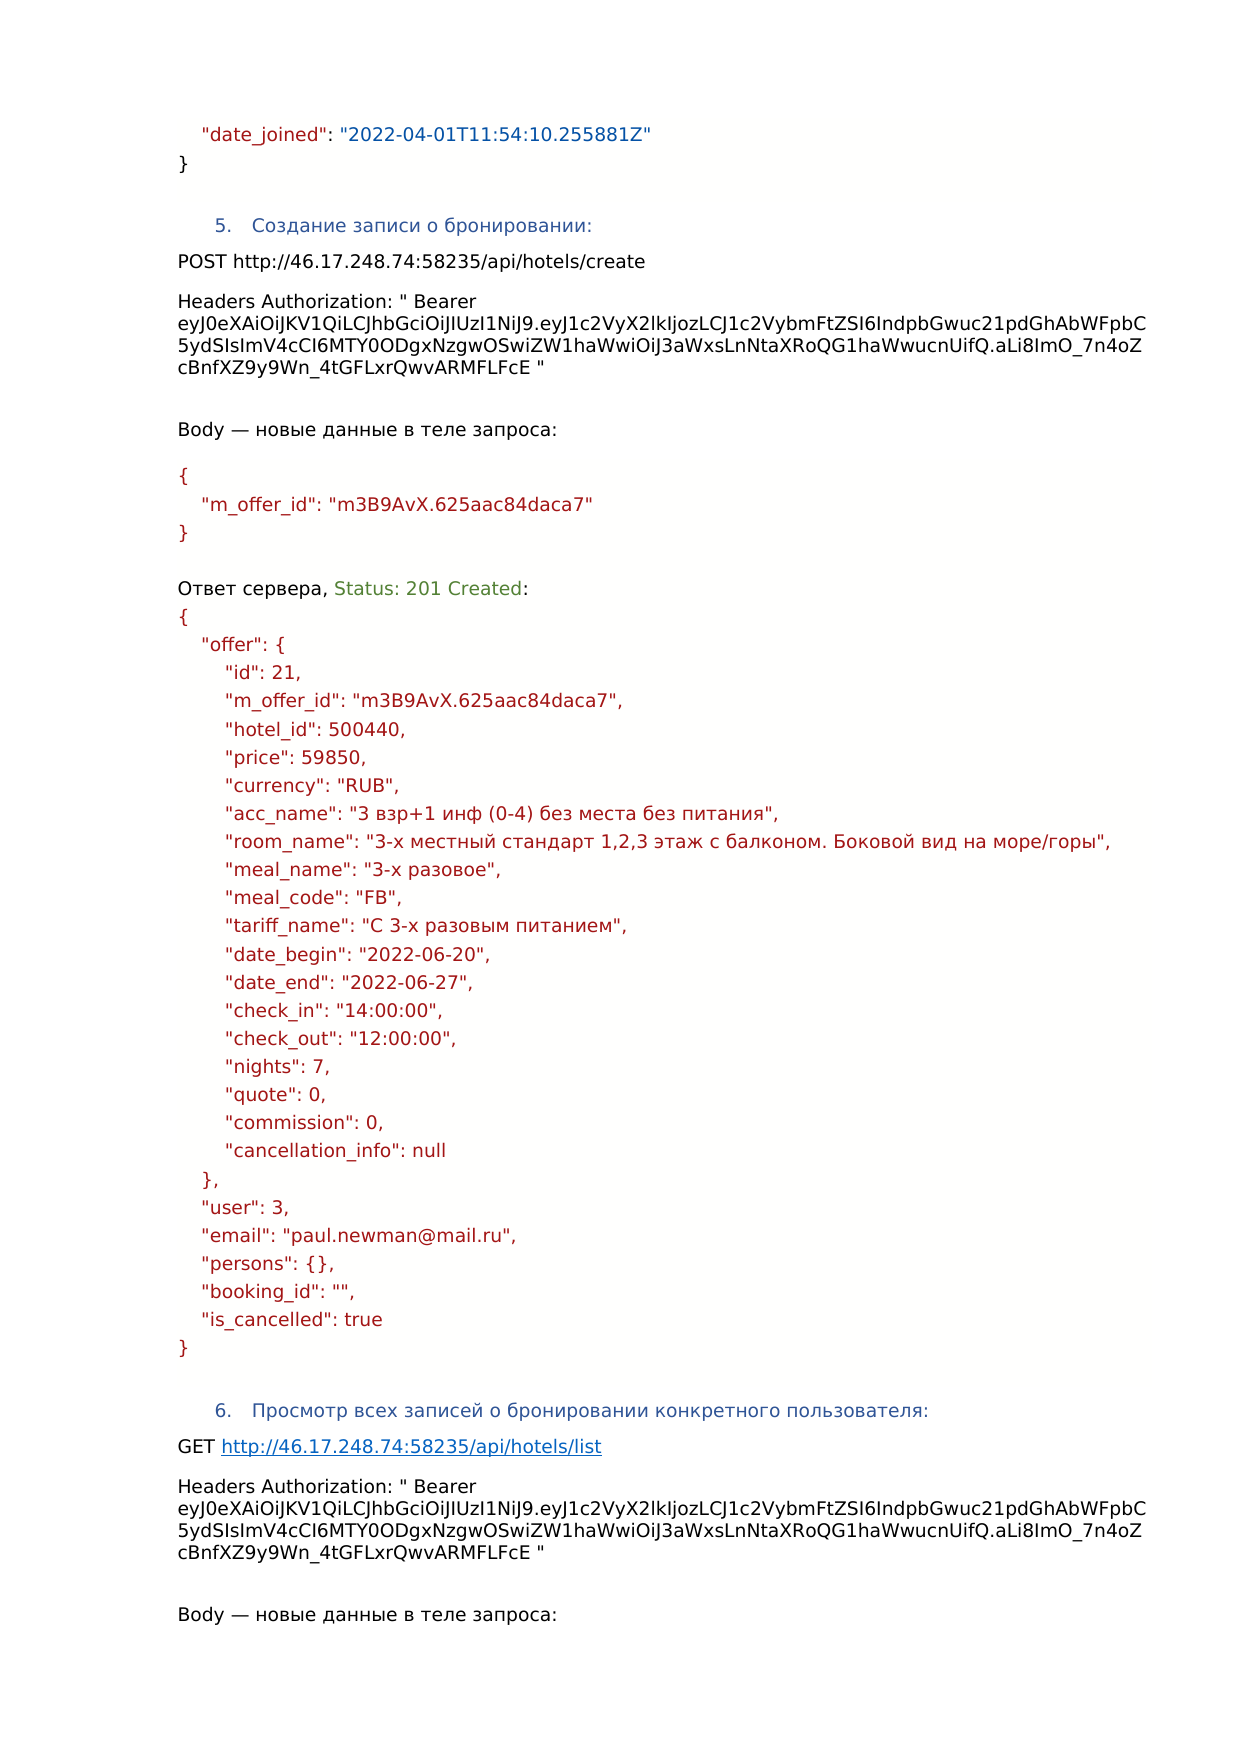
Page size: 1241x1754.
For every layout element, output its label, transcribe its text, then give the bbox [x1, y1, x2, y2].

text "quote": 0, [177, 1078, 1152, 1106]
text "check_in": "14:00:00", [177, 993, 1152, 1022]
text }, [177, 1162, 1152, 1190]
text "cancellation_info": null [177, 1134, 1152, 1162]
text "id": 21, [177, 656, 1152, 684]
text } [177, 1331, 1152, 1359]
text "price": 59850, [177, 740, 1152, 768]
text "acc_name": "3 взр+1 инф (0-4) без места без питания", [177, 797, 1152, 825]
text GET http://46.17.248.74:58235/api/hotels/list [177, 1436, 1152, 1458]
text } [177, 515, 1152, 543]
text "date_begin": "2022-06-20", [177, 937, 1152, 965]
text "nights": 7, [177, 1050, 1152, 1078]
text "hotel_id": 500440, [177, 712, 1152, 740]
text { [177, 600, 1152, 628]
text "currency": "RUB", [177, 768, 1152, 797]
text POST http://46.17.248.74:58235/api/hotels/create [177, 251, 1152, 273]
text "date_end": "2022-06-27", [177, 965, 1152, 993]
text "user": 3, [177, 1190, 1152, 1218]
text { [177, 459, 1152, 487]
text "room_name": "3-x местный стандарт 1,2,3 этаж с балконом. Боковой вид на море/горы", [177, 825, 1152, 853]
text Body — новые данные в теле запроса: [177, 1604, 1152, 1626]
text "m_offer_id": "m3B9AvX.625aac84daca7" [177, 487, 1152, 515]
text "m_offer_id": "m3B9AvX.625aac84daca7", [177, 684, 1152, 712]
text "date_joined": "2022-04-01T11:54:10.255881Z" [177, 118, 1152, 146]
text "commission": 0, [177, 1106, 1152, 1134]
subtitle Просмотр всех записей о бронировании конкретного пользователя: [214, 1400, 1152, 1422]
text "meal_code": "FB", [177, 881, 1152, 909]
text } [177, 146, 1152, 174]
text Ответ сервера, Status: 201 Created: [177, 572, 1152, 600]
text "check_out": "12:00:00", [177, 1022, 1152, 1050]
text "offer": { [177, 628, 1152, 656]
text "is_cancelled": true [177, 1303, 1152, 1331]
text "booking_id": "", [177, 1275, 1152, 1303]
text "email": "paul.newman@mail.ru", [177, 1218, 1152, 1247]
text "tariff_name": "С 3-х разовым питанием", [177, 909, 1152, 937]
subtitle Создание записи о бронировании: [214, 215, 1152, 237]
text "persons": {}, [177, 1247, 1152, 1275]
text "meal_name": "3-х разовое", [177, 853, 1152, 881]
text Body — новые данные в теле запроса: [177, 419, 1152, 441]
